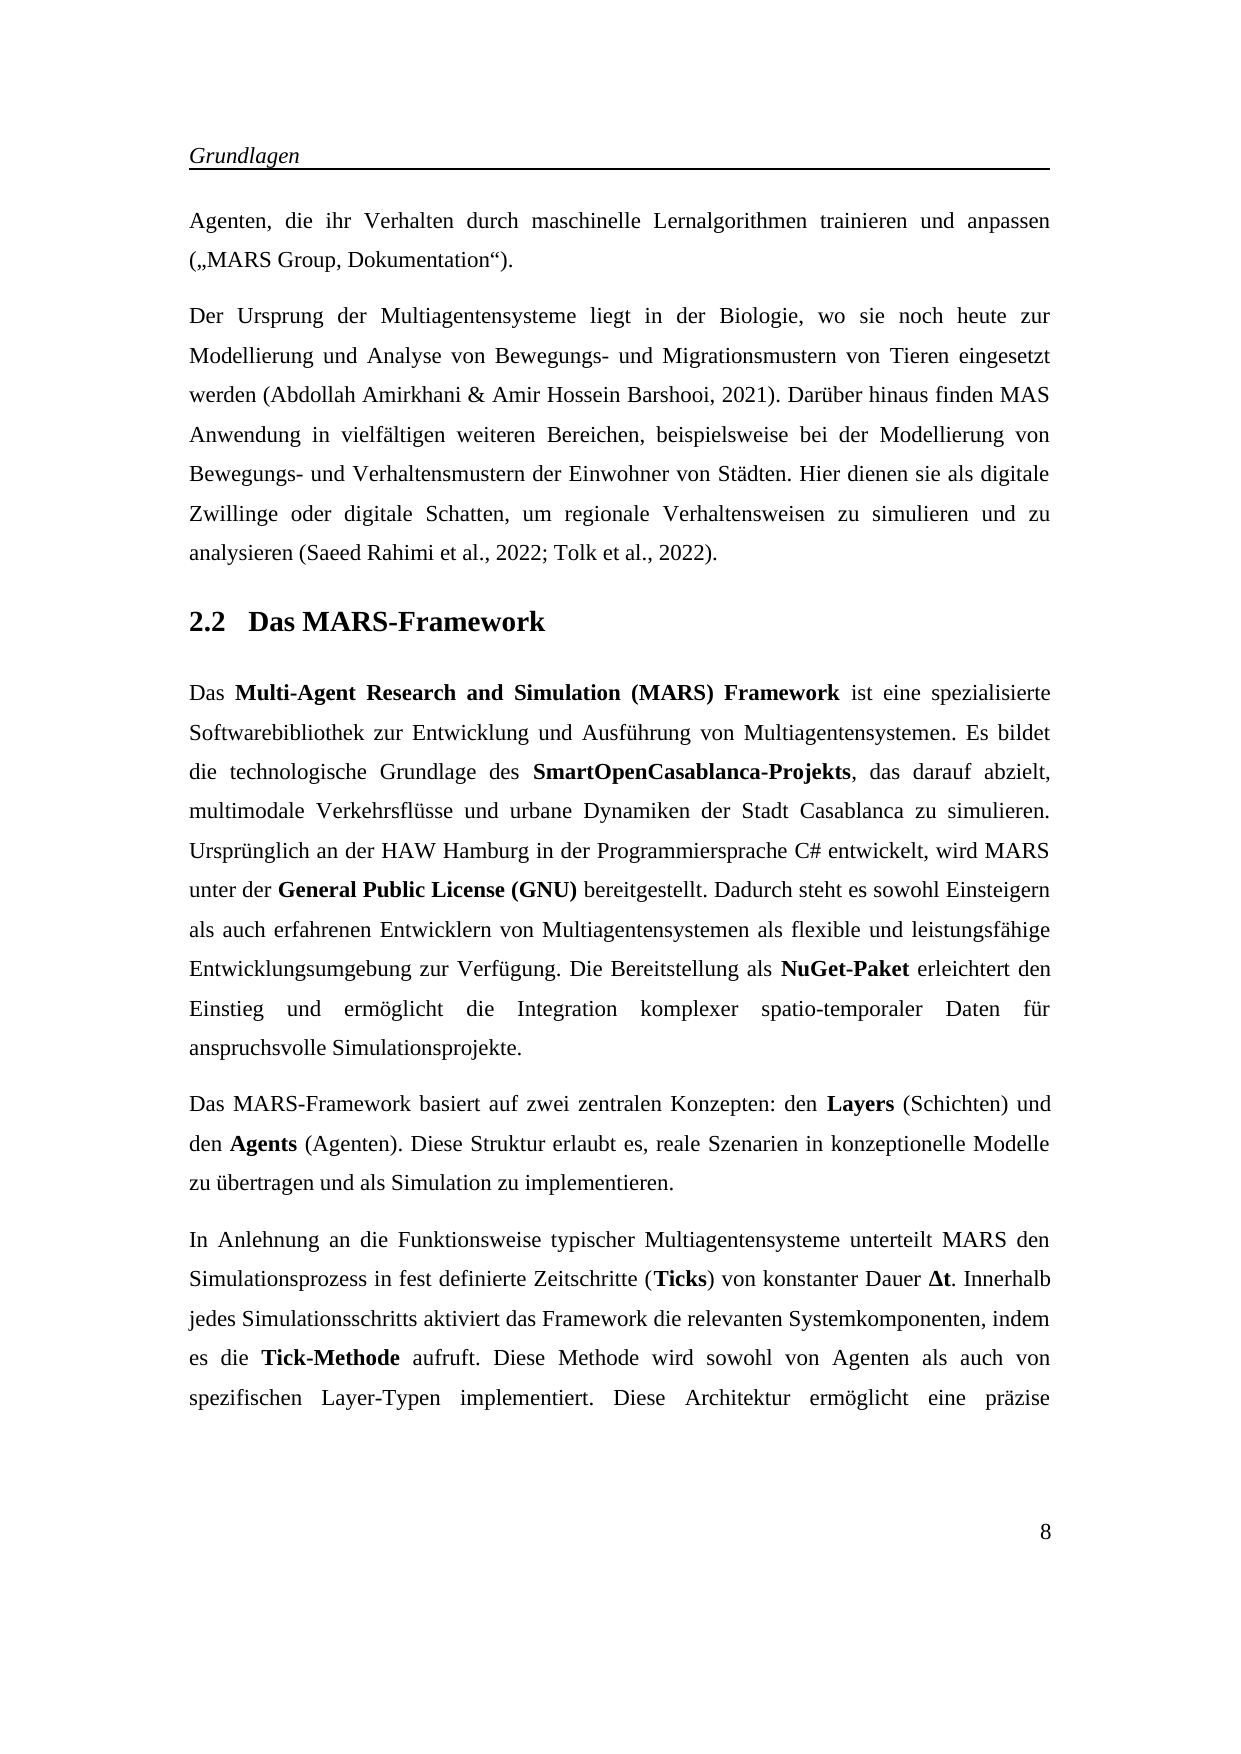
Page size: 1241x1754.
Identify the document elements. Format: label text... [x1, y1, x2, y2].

text Der Ursprung der Multiagentensysteme liegt in der Biologie, wo sie noch heute zur Modellierung und Analyse von Bewegungs- und Migrationsmustern von Tieren eingesetzt werden (Abdollah Amirkhani & Amir Hossein Barshooi, 2021). Darüber hinaus finden MAS Anwendung in vielfältigen weiteren Bereichen, beispielsweise bei der Modellierung von Bewegungs- und Verhaltensmustern der Einwohner von Städten. Hier dienen sie als digitale Zwillinge oder digitale Schatten, um regionale Verhaltensweisen zu simulieren und zu analysieren (Saeed Rahimi et al., 2022; Tolk et al., 2022). [189, 302, 1051, 566]
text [189, 1226, 1051, 1410]
subtitle Das MARS-Framework [189, 604, 1051, 637]
text Das MARS-Framework basiert auf zwei zentralen Konzepten: den Layers (Schichten) und den Agents (Agenten). Diese Struktur erlaubt es, reale Szenarien in konzeptionelle Modelle zu übertragen und als Simulation zu implementieren. [189, 1091, 1051, 1196]
text Das Multi-Agent Research and Simulation (MARS) Framework ist eine spezialisierte Softwarebibliothek zur Entwicklung und Ausführung von Multiagentensystemen. Es bildet die technologische Grundlage des SmartOpenCasablanca-Projekts, das darauf abzielt, multimodale Verkehrsflüsse und urbane Dynamiken der Stadt Casablanca zu simulieren. Ursprünglich an der HAW Hamburg in der Programmiersprache C# entwickelt, wird MARS unter der General Public License (GNU) bereitgestellt. Dadurch steht es sowohl Einsteigern als auch erfahrenen Entwicklern von Multiagentensystemen als flexible und leistungsfähige Entwicklungsumgebung zur Verfügung. Die Bereitstellung als NuGet-Paket erleichtert den Einstieg und ermöglicht die Integration komplexer spatio-temporaler Daten für anspruchsvolle Simulationsprojekte. [189, 679, 1051, 1061]
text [189, 207, 1051, 273]
